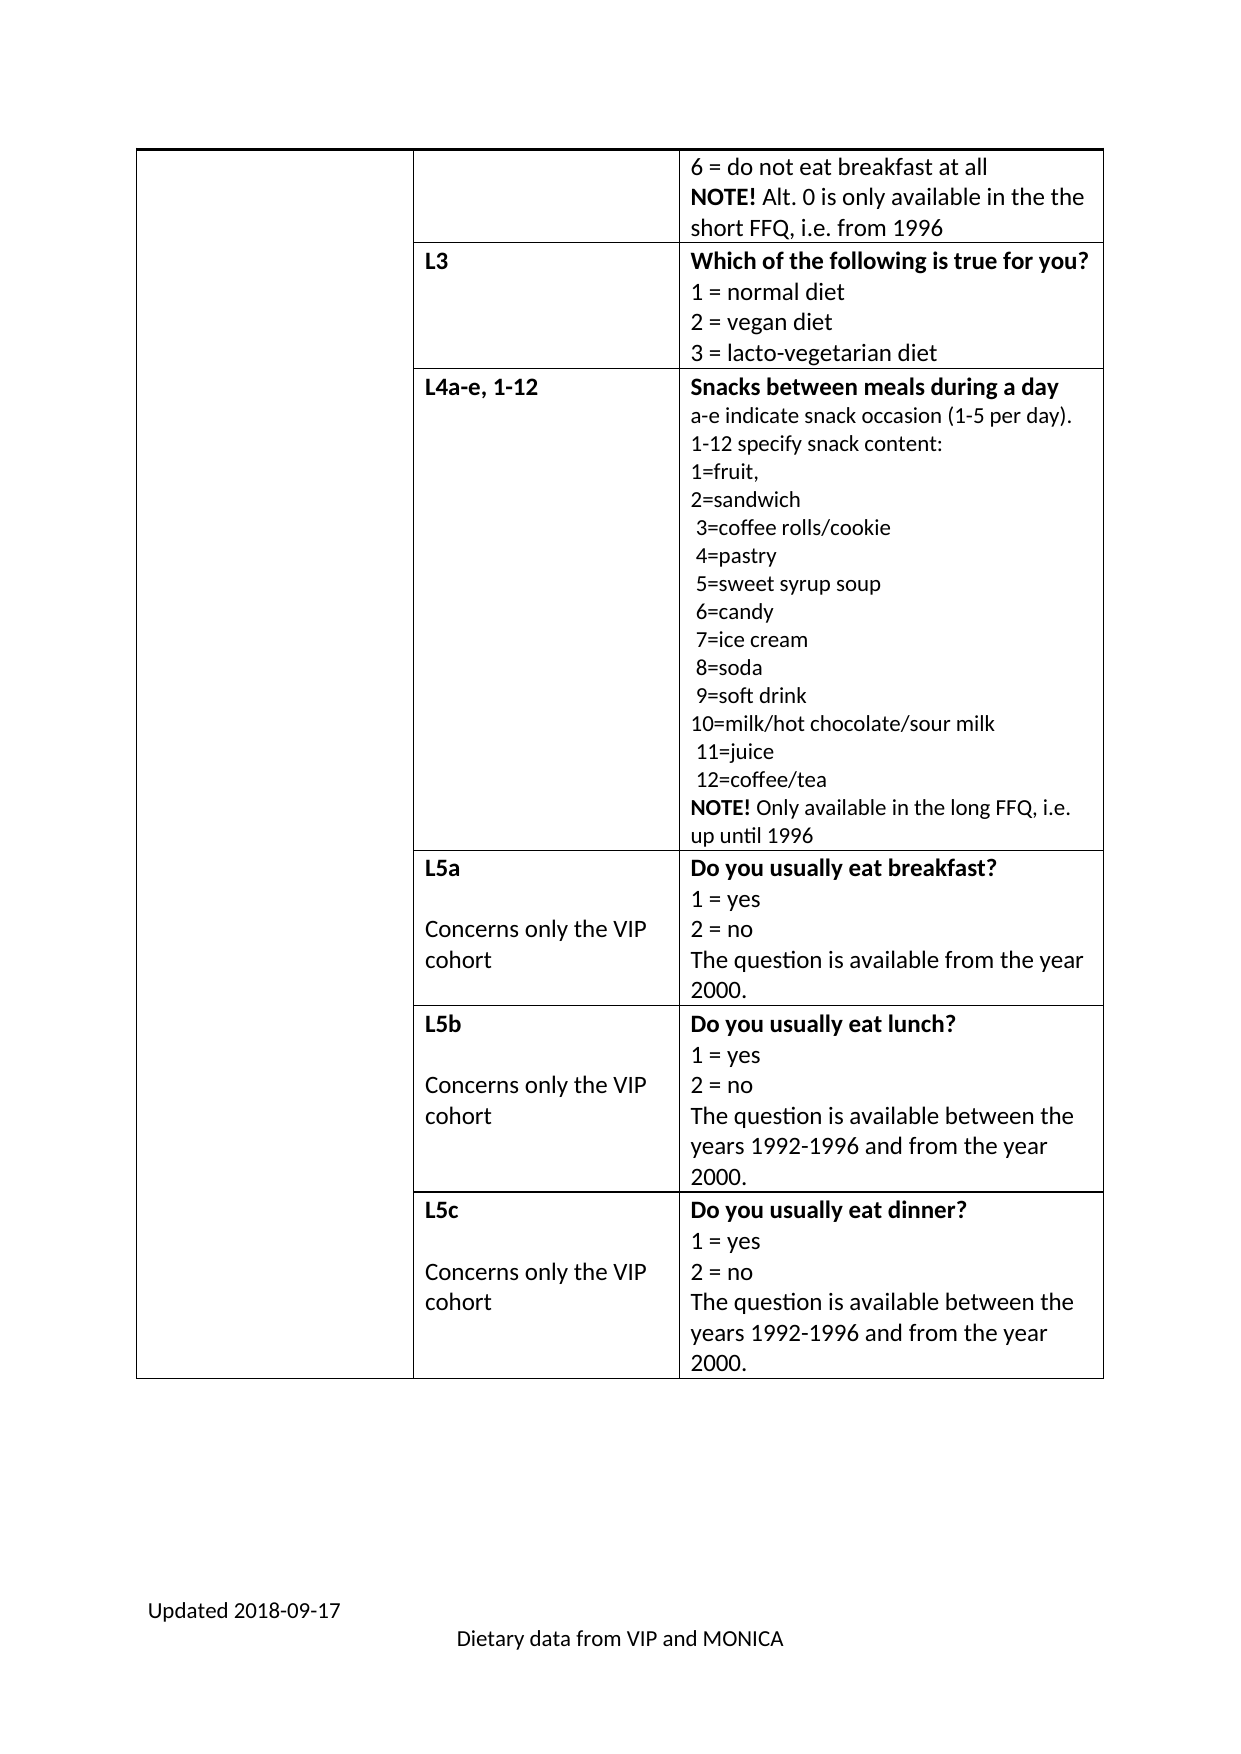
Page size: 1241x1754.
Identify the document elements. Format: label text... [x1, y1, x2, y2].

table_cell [680, 151, 1103, 242]
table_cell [137, 151, 413, 1378]
table_cell L5c Concerns only the VIP cohort [414, 1193, 679, 1378]
table_cell Do you usually eat breakfast? 1 = yes 2 = no The question is available from the year 2000. [680, 851, 1103, 1005]
table_cell L1 [414, 151, 679, 242]
table_cell L4a-e, 1-12 [414, 369, 679, 849]
table_cell L3 [414, 243, 679, 367]
table_cell L5b Concerns only the VIP cohort [414, 1006, 679, 1191]
table_cell Do you usually eat lunch? 1 = yes 2 = no The question is available between the years 1992-1996 and from the year 2000. [680, 1006, 1103, 1191]
table_cell Do you usually eat dinner? 1 = yes 2 = no The question is available between the years 1992-1996 and from the year 2000. [680, 1193, 1103, 1378]
table_cell Snacks between meals during a day a-e indicate snack occasion (1-5 per day). 1-12 specify snack content: 1=fruit, 2=sandwich 3=coffee rolls/cookie 4=pastry 5=sweet syrup soup 6=candy 7=ice cream 8=soda 9=soft drink 10=milk/hot chocolate/sour milk 11=juice 12=coffee/tea NOTE! Only available in the long FFQ, i.e. up until 1996 [680, 369, 1103, 849]
table_cell Which of the following is true for you? 1 = normal diet 2 = vegan diet 3 = lacto-vegetarian diet [680, 243, 1103, 367]
table_cell L5a Concerns only the VIP cohort [414, 851, 679, 1005]
